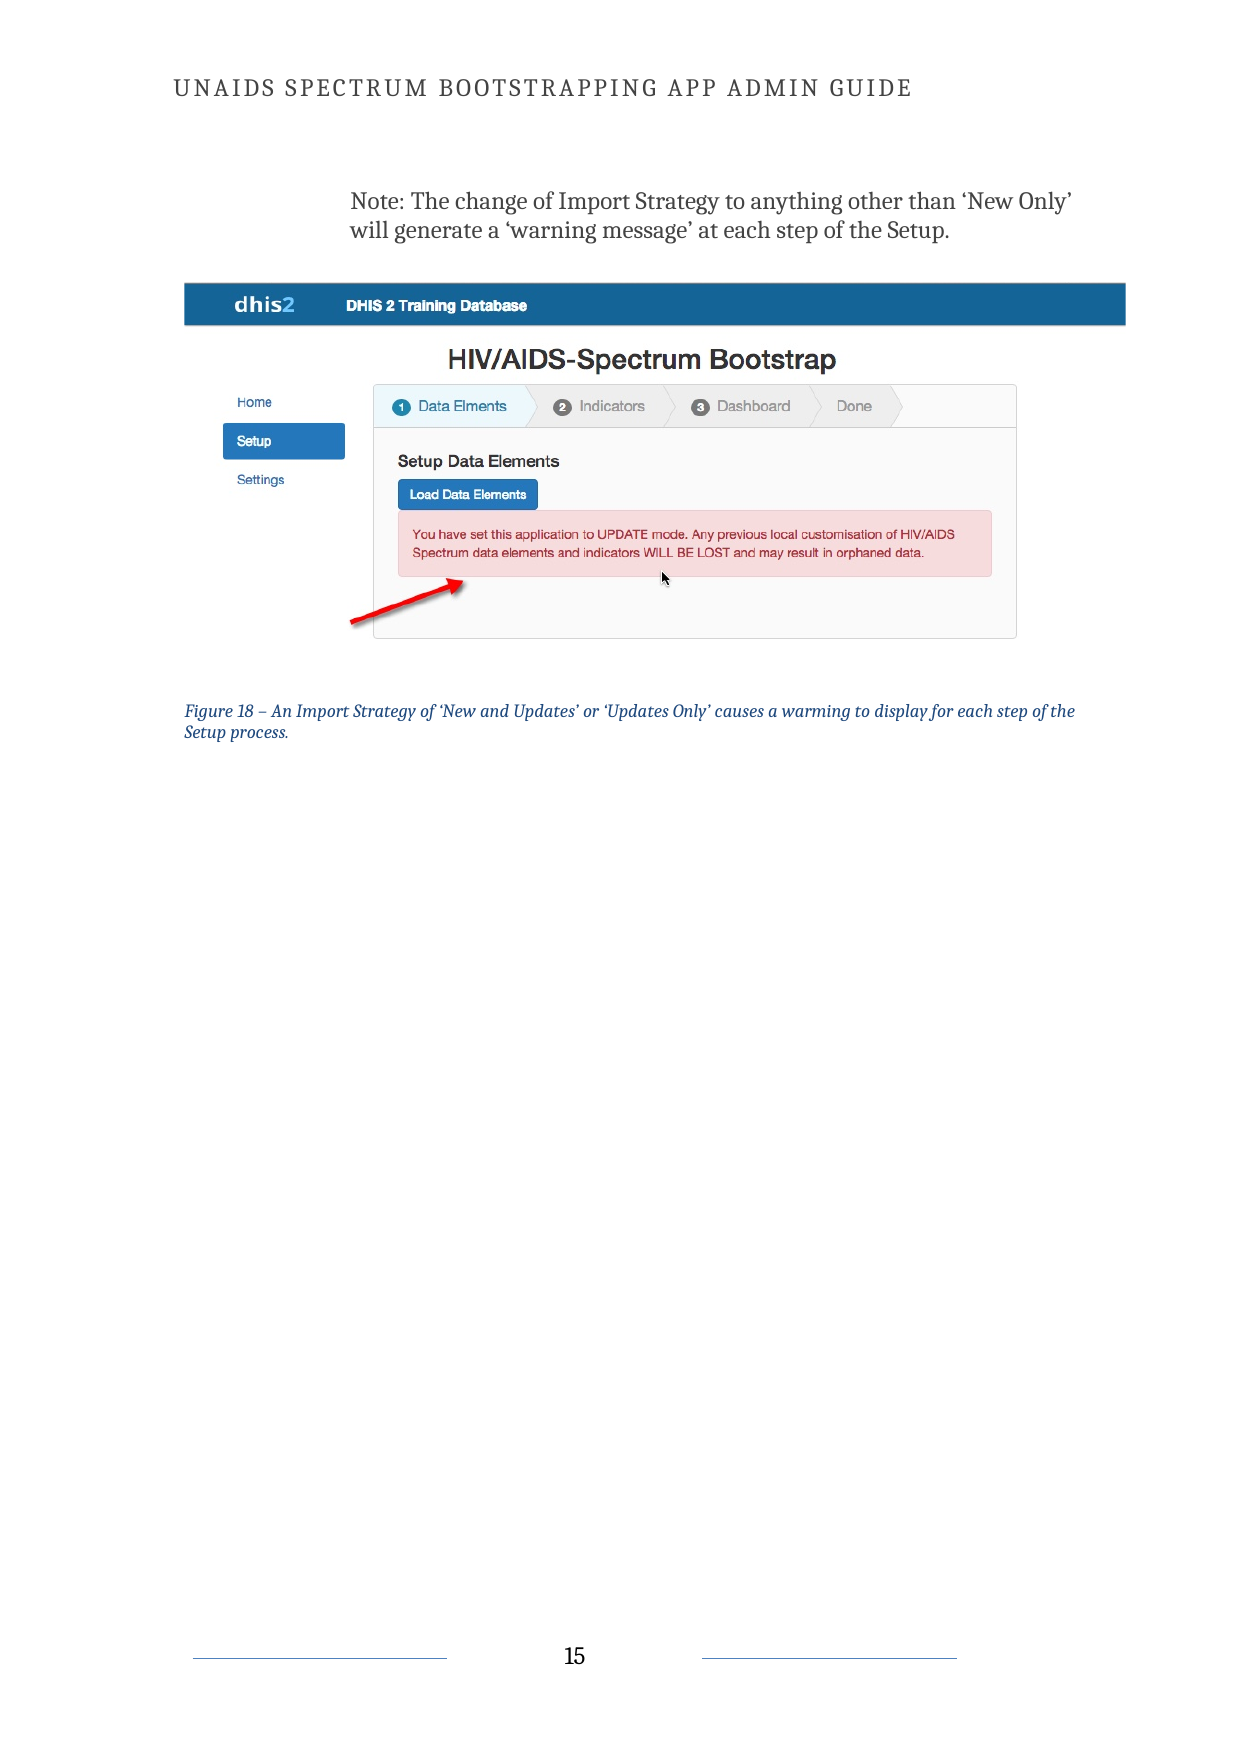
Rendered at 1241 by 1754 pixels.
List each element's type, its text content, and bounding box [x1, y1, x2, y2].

picture [184, 282, 1126, 682]
text Note: The change of Import Strategy to anything other than ‘New Only’ will generate a ‘warning message’ at each step of the Setup. [350, 187, 1115, 245]
